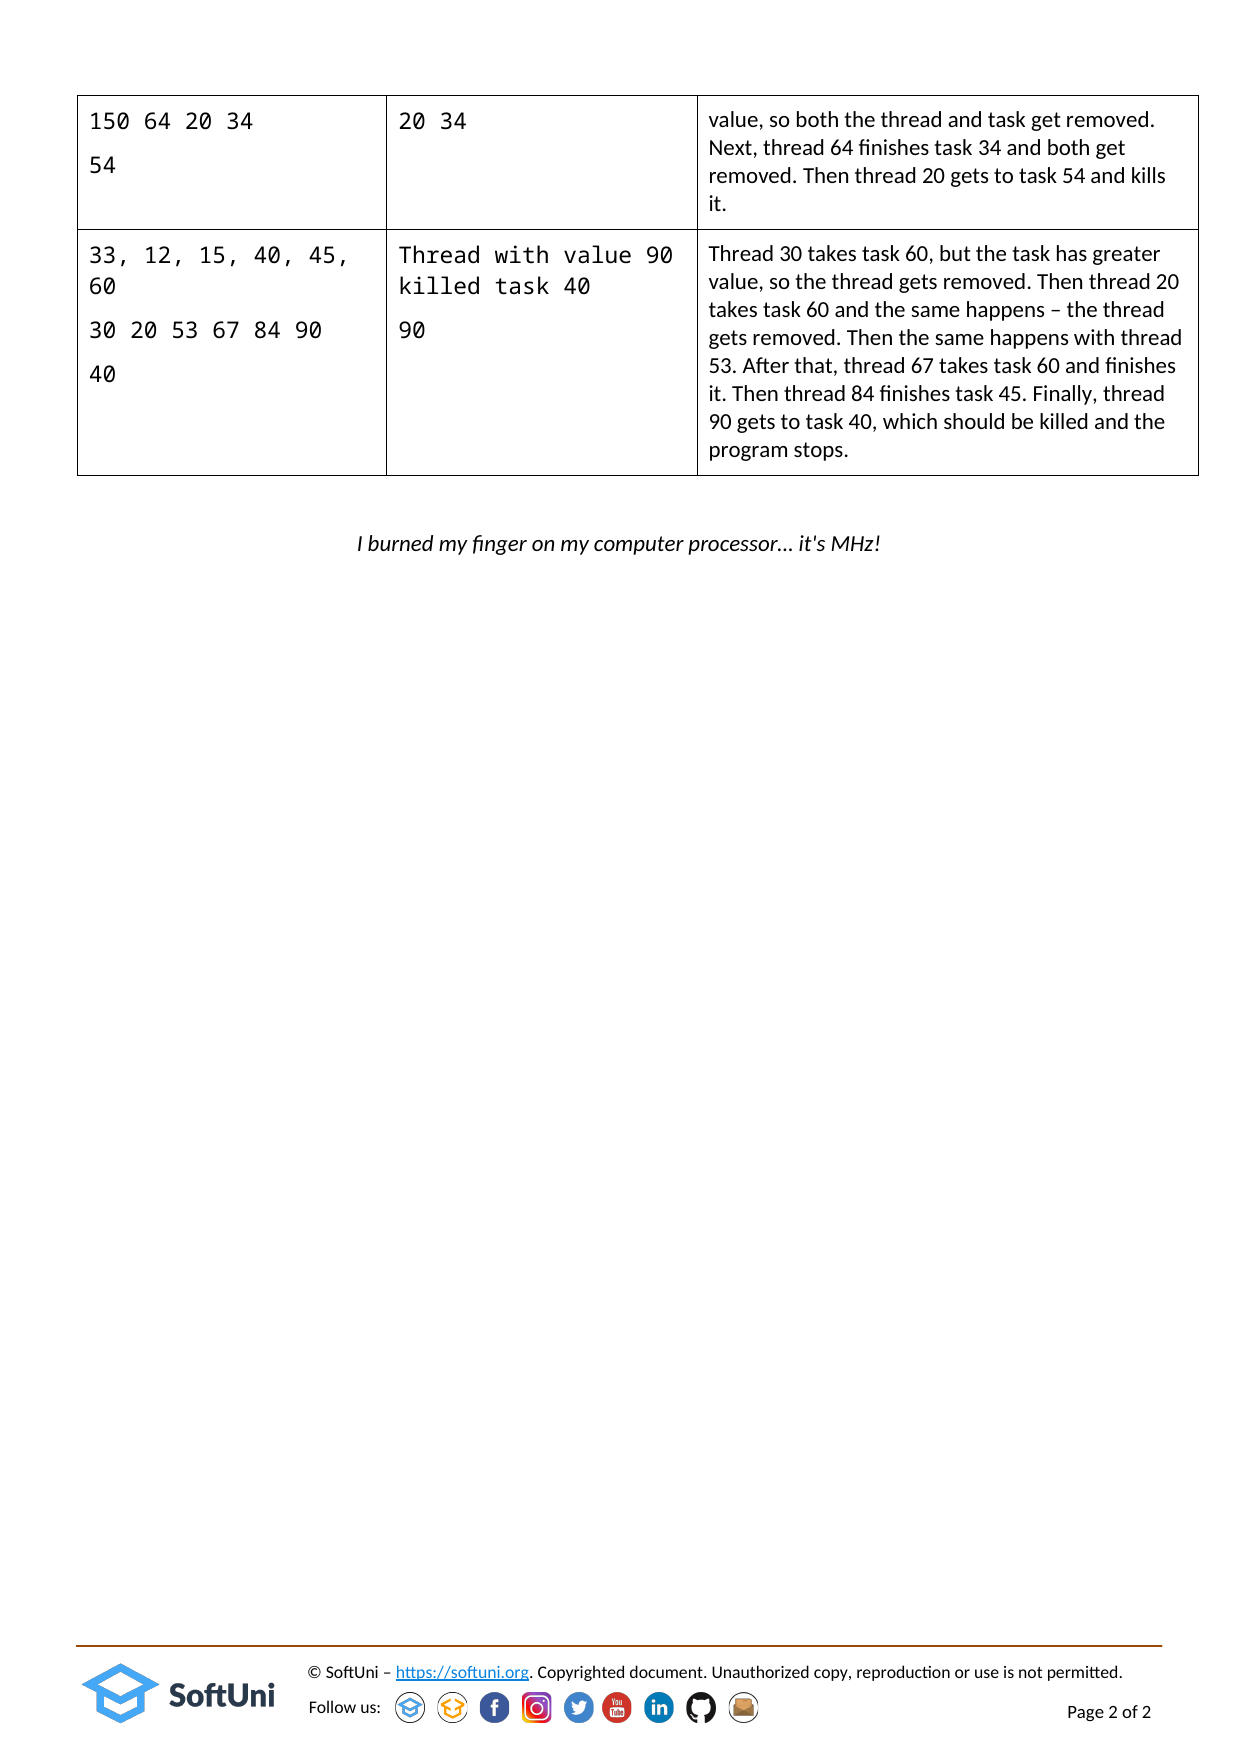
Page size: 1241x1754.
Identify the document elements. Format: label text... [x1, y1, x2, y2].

picture [644, 1714, 653, 1723]
table_cell 33, 12, 15, 40, 45, 60 30 20 53 67 84 90 40 [78, 230, 386, 475]
picture [522, 1692, 552, 1723]
picture [658, 1705, 667, 1714]
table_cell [387, 96, 697, 229]
picture [686, 1692, 716, 1723]
picture [665, 1714, 674, 1723]
picture [564, 1692, 594, 1723]
picture [437, 1692, 468, 1723]
picture [75, 1658, 281, 1729]
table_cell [78, 96, 386, 229]
picture [479, 1692, 510, 1723]
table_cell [698, 96, 1198, 229]
picture [395, 1692, 425, 1723]
picture [602, 1692, 632, 1723]
picture [644, 1692, 653, 1701]
table_cell Thread 30 takes task 60, but the task has greater value, so the thread gets removed. Then thread 20 takes task 60 and the same happens – the thread gets removed. Then the same happens with thread 53. After that, thread 67 takes task 60 and finishes it. Then thread 84 finishes task 45. Finally, thread 90 gets to task 40, which should be killed and the program stops. [698, 230, 1198, 475]
text I burned my finger on my computer processor… it's MHz! [77, 529, 1163, 557]
picture [665, 1692, 674, 1701]
picture [728, 1692, 759, 1723]
table_cell Thread with value 90 killed task 40 90 [387, 230, 697, 475]
